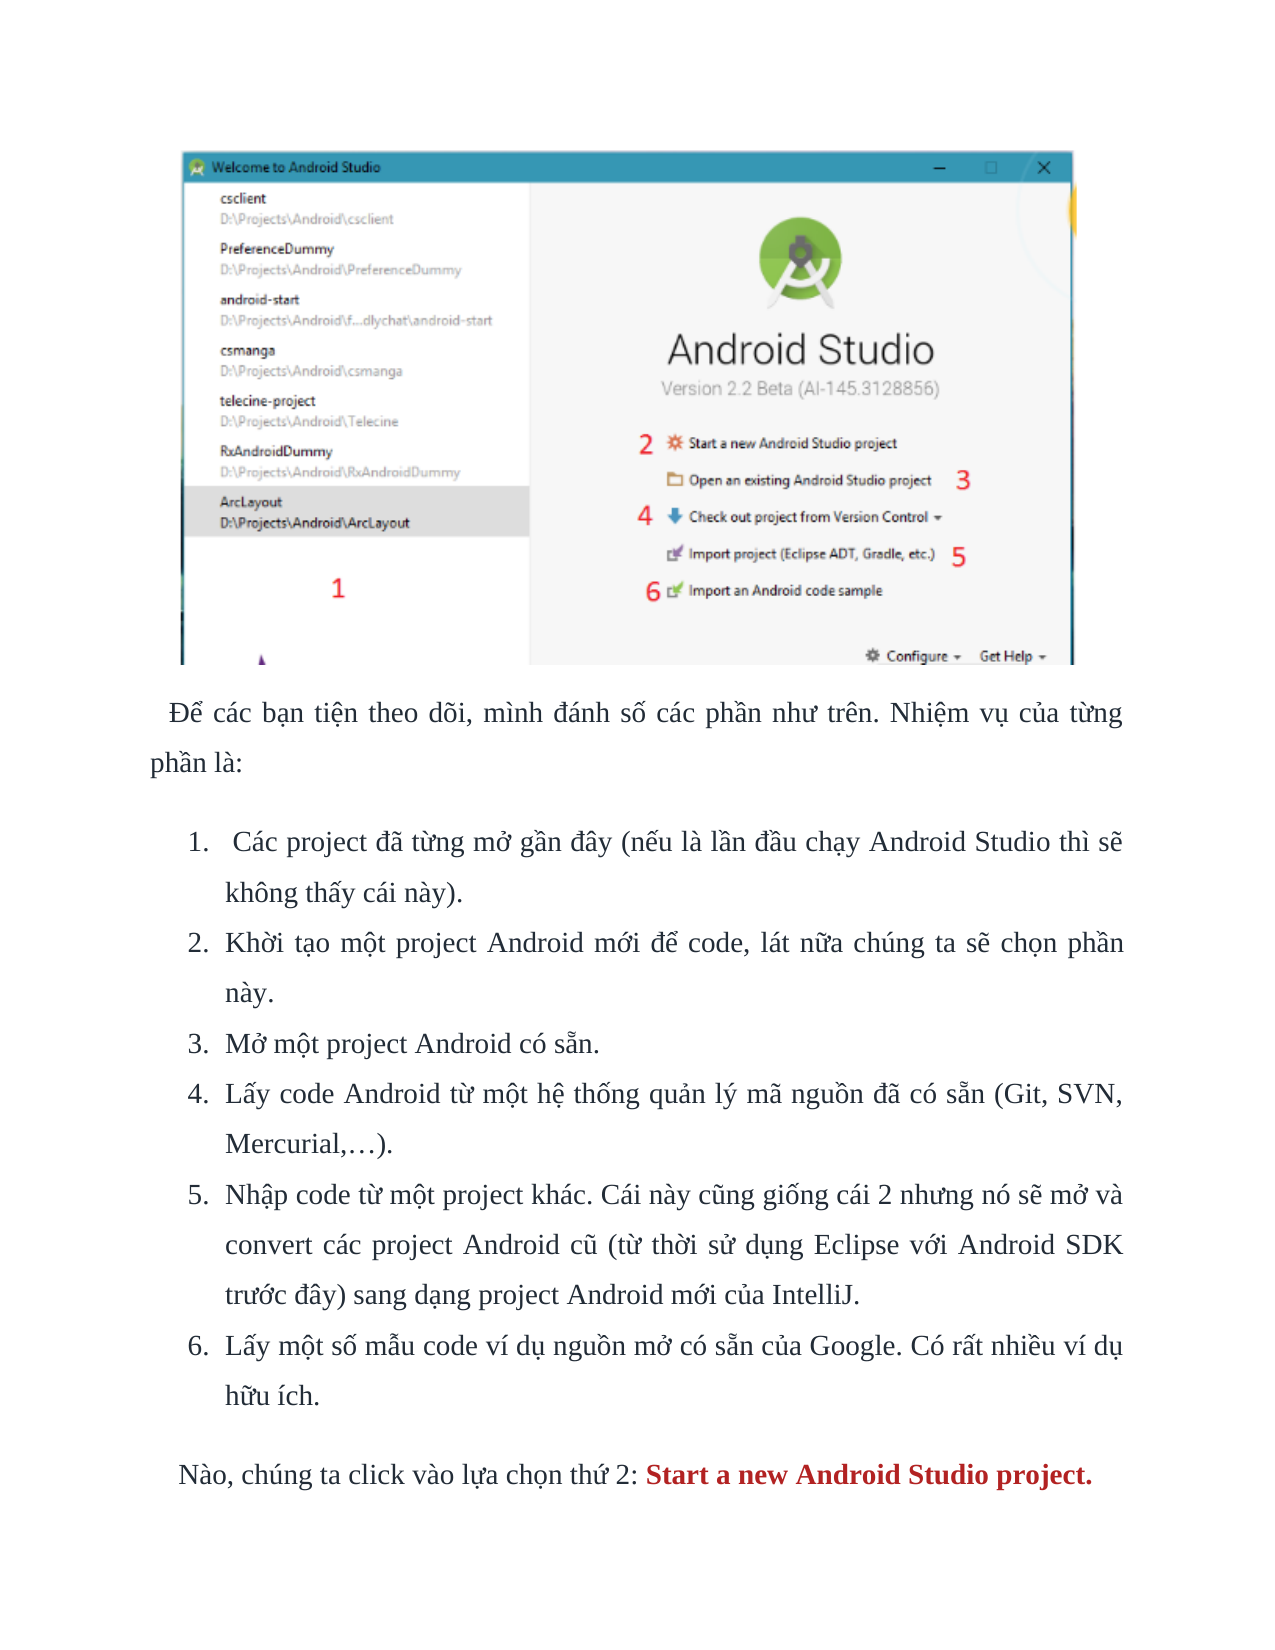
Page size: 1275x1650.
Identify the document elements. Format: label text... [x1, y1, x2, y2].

list Các project đã từng mở gần đây (nếu là lần đầu chạy Android Studio thì sẽ không thấy cái này). [187, 824, 1125, 908]
list Lấy code Android từ một hệ thống quản lý mã nguồn đã có sẵn (Git, SVN, Mercurial,…). [187, 1076, 1125, 1160]
list Nào, chúng ta click vào lựa chọn thứ 2: Start a new Android Studio project. [178, 1457, 1125, 1491]
list Nhập code từ một project khác. Cái này cũng giống cái 2 nhưng nó sẽ mở và convert các project Android cũ (từ thời sử dụng Eclipse với Android SDK trước đây) sang dạng project Android mới của IntelliJ. [187, 1177, 1125, 1311]
picture [178, 150, 1077, 665]
list Mở một project Android có sẵn. [187, 1026, 1125, 1059]
text Để các bạn tiện theo dõi, mình đánh số các phần như trên. Nhiệm vụ của từng phần là: [150, 695, 1125, 779]
list Khời tạo một project Android mới để code, lát nữa chúng ta sẽ chọn phần này. [187, 925, 1125, 1009]
list Lấy một số mẫu code ví dụ nguồn mở có sẵn của Google. Có rất nhiều ví dụ hữu ích. [187, 1328, 1125, 1412]
